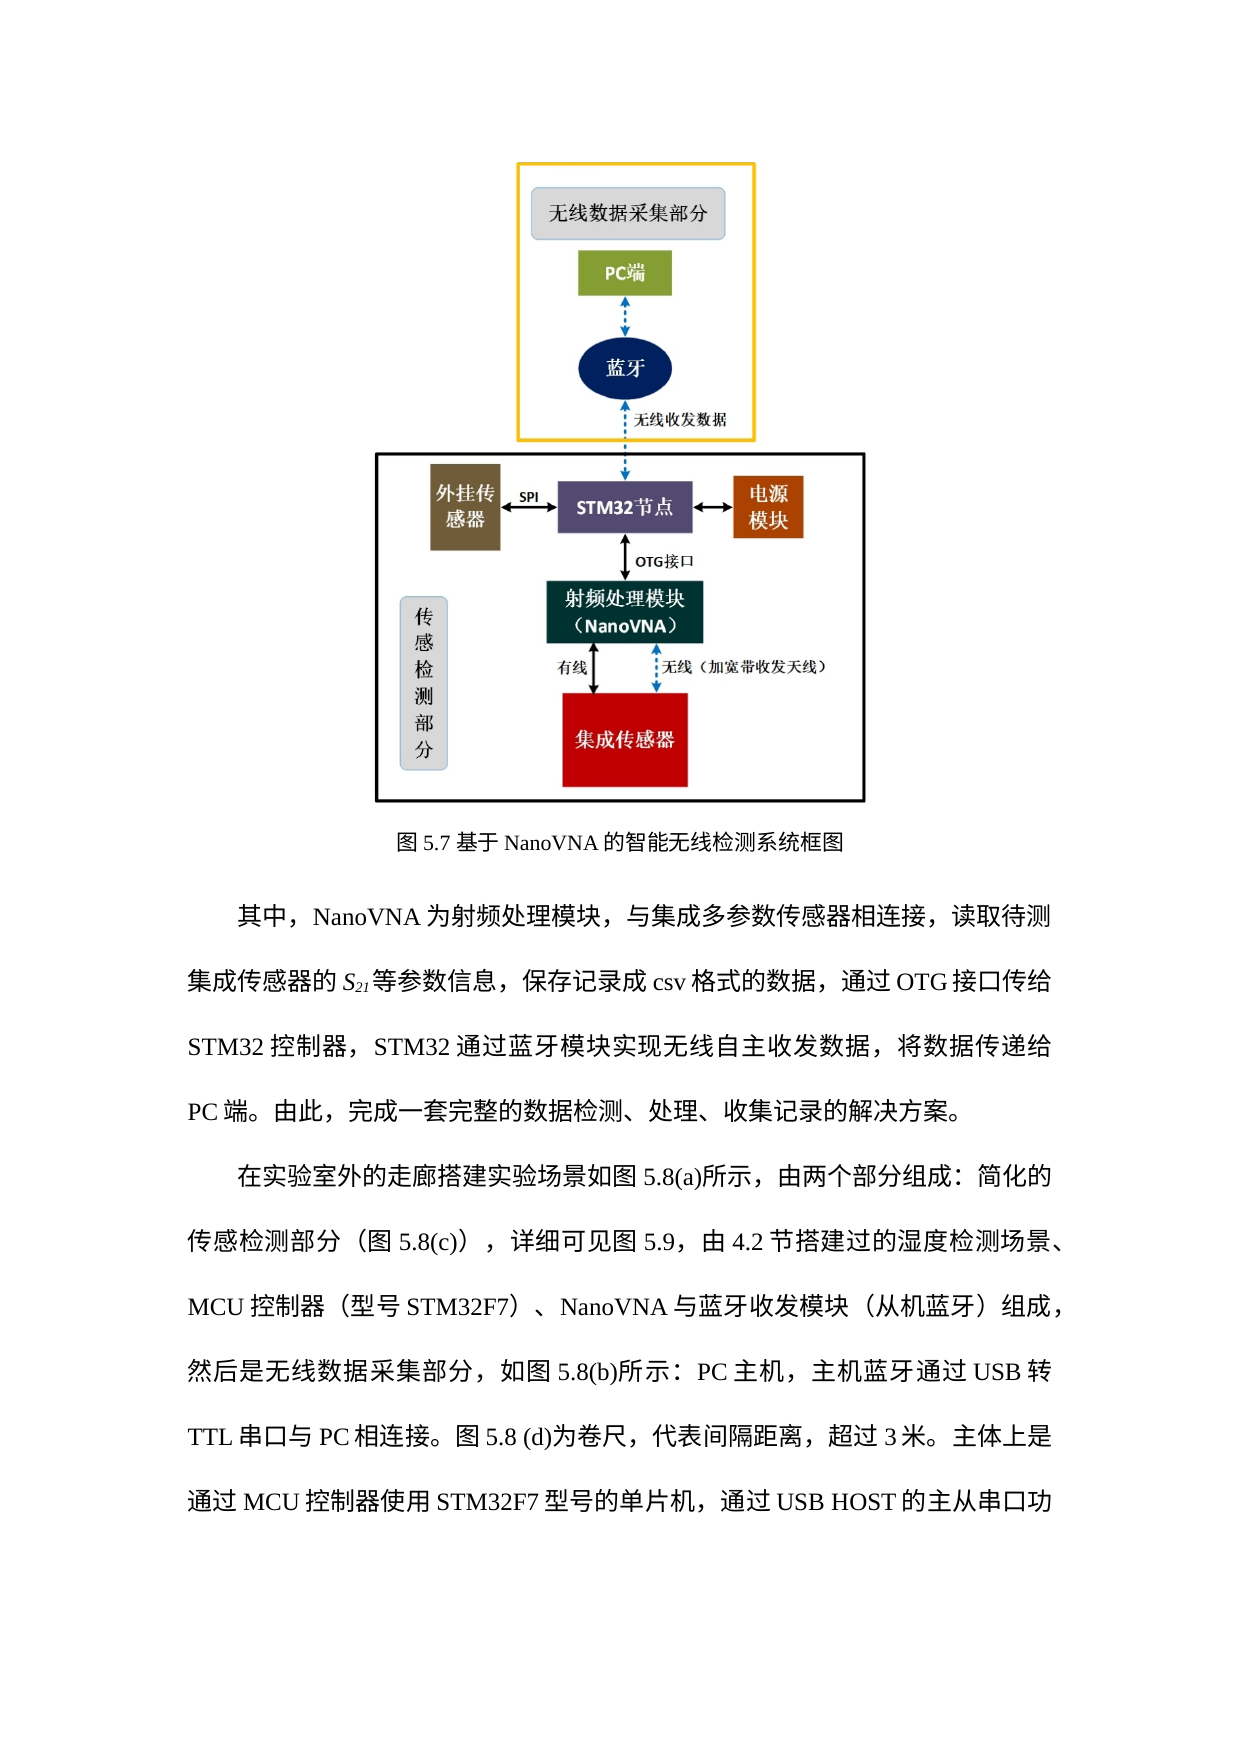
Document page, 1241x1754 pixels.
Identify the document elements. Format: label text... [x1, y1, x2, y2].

text 其中，NanoVNA为射频处理模块，与集成多参数传感器相连接，读取待测集成传感器的S21等参数信息，保存记录成csv格式的数据，通过OTG接口传给STM32控制器，STM32通过蓝牙模块实现无线自主收发数据，将数据传递给PC端。由此，完成一套完整的数据检测、处理、收集记录的解决方案。 [187, 882, 1053, 1142]
text 图5.7 基于NanoVNA的智能无线检测系统框图 [187, 824, 1053, 857]
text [187, 1142, 1053, 1532]
picture [374, 162, 866, 803]
